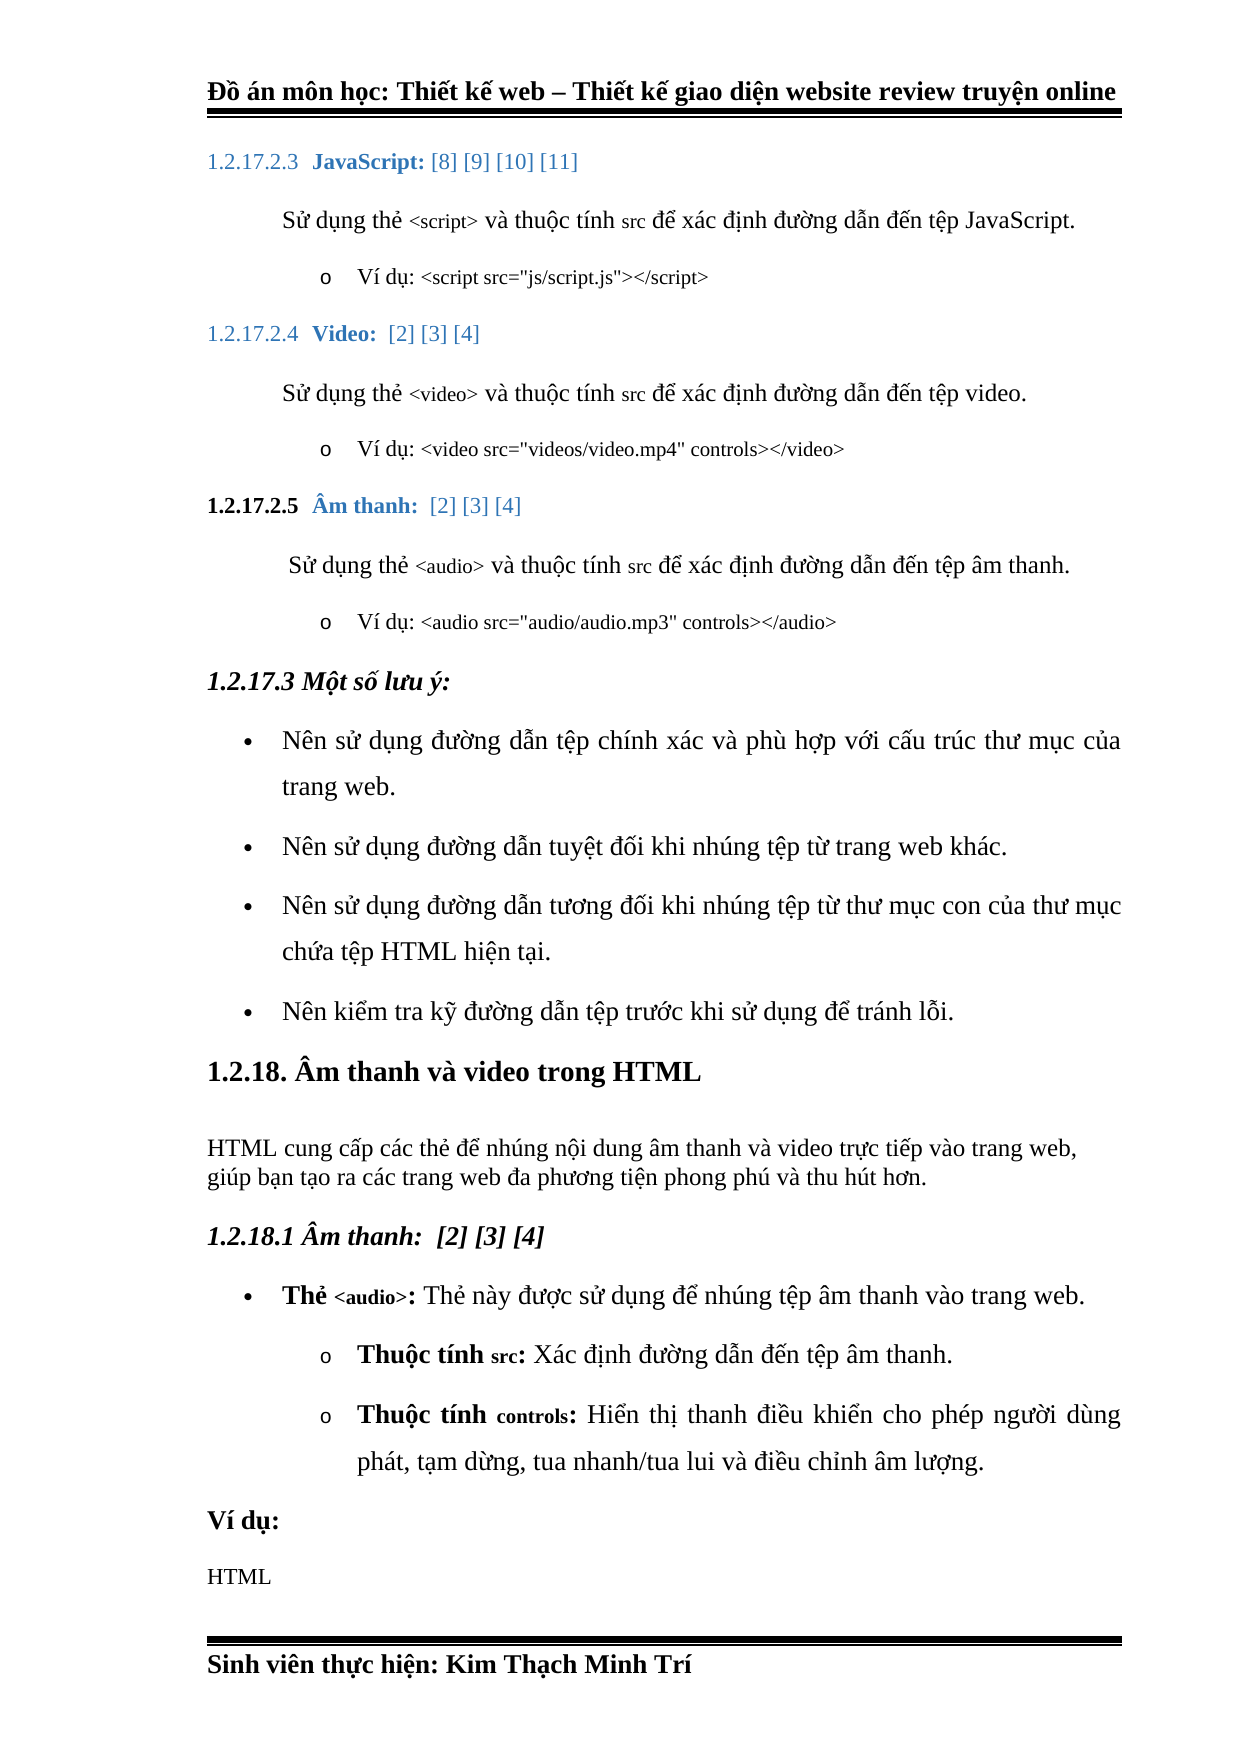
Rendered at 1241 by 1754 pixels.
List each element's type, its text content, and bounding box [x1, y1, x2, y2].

text Sử dụng thẻ <video> và thuộc tính src để xác định đường dẫn đến tệp video. [282, 378, 1122, 406]
subtitle Âm thanh: [207, 1220, 1122, 1251]
text Ví dụ: [207, 1504, 1122, 1535]
text HTML [207, 1563, 1122, 1590]
subtitle Âm thanh: [207, 492, 1122, 519]
list Ví dụ: <audio src="audio/audio.mp3" controls></audio> [319, 608, 1122, 635]
list Ví dụ: <video src="videos/video.mp4" controls></video> [319, 436, 1122, 463]
subtitle Một số lưu ý: [207, 664, 1122, 696]
list Nên sử dụng đường dẫn tương đối khi nhúng tệp từ thư mục con của thư mục chứa tệp HTML hiện tại. [244, 889, 1122, 967]
list Ví dụ: <script src="js/script.js"></script> [319, 263, 1122, 291]
subtitle Âm thanh và video trong HTML [207, 1054, 1122, 1087]
text Sử dụng thẻ <audio> và thuộc tính src để xác định đường dẫn đến tệp âm thanh. [282, 550, 1122, 579]
list Thuộc tính controls: Hiển thị thanh điều khiển cho phép người dùng phát, tạm dừng, tua nhanh/tua lui và điều chỉnh âm lượng. [319, 1398, 1122, 1476]
list Thuộc tính src: Xác định đường dẫn đến tệp âm thanh. [319, 1338, 1122, 1370]
subtitle JavaScript: [207, 148, 1122, 174]
text Sử dụng thẻ <script> và thuộc tính src để xác định đường dẫn đến tệp JavaScript. [282, 205, 1122, 234]
list Nên sử dụng đường dẫn tệp chính xác và phù hợp với cấu trúc thư mục của trang web. [244, 724, 1122, 802]
list Nên kiểm tra kỹ đường dẫn tệp trước khi sử dụng để tránh lỗi. [244, 994, 1122, 1026]
subtitle Video: [207, 320, 1122, 346]
list Nên sử dụng đường dẫn tuyệt đối khi nhúng tệp từ trang web khác. [244, 829, 1122, 861]
list Thẻ <audio>: Thẻ này được sử dụng để nhúng tệp âm thanh vào trang web. [244, 1279, 1122, 1310]
text HTML cung cấp các thẻ để nhúng nội dung âm thanh và video trực tiếp vào trang web, giúp bạn tạo ra các trang web đa phương tiện phong phú và thu hút hơn. [207, 1133, 1122, 1191]
